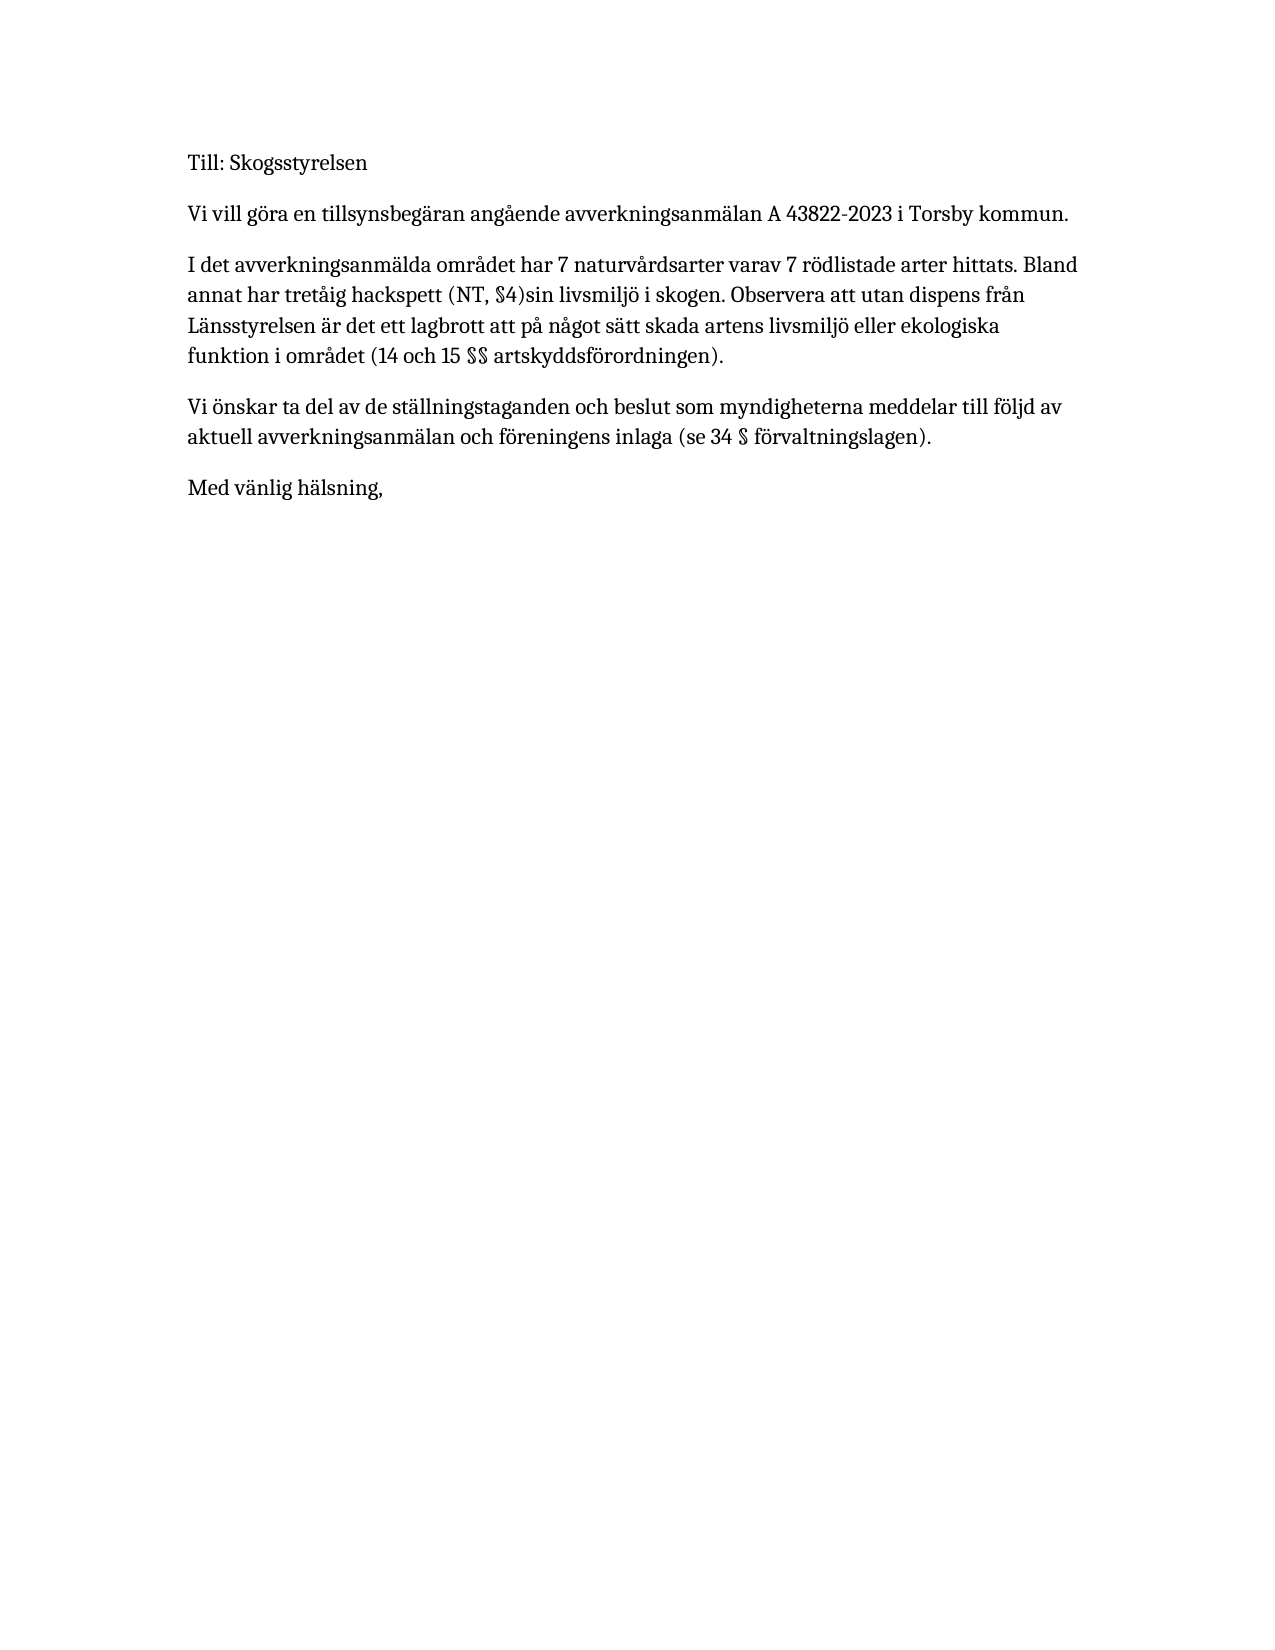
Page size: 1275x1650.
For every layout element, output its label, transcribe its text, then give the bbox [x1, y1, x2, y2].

text I det avverkningsanmälda området har 7 naturvårdsarter varav 7 rödlistade arter hittats. Bland annat har tretåig hackspett (NT, §4)sin livsmiljö i skogen. Observera att utan dispens från Länsstyrelsen är det ett lagbrott att på något sätt skada artens livsmiljö eller ekologiska funktion i området (14 och 15 §§ artskyddsförordningen). [187, 252, 1087, 369]
text Till: Skogsstyrelsen [187, 150, 1087, 176]
text Vi vill göra en tillsynsbegäran angående avverkningsanmälan A 43822-2023 i Torsby kommun. [187, 201, 1087, 227]
text Med vänlig hälsning, [187, 475, 1087, 532]
text Vi önskar ta del av de ställningstaganden och beslut som myndigheterna meddelar till följd av aktuell avverkningsanmälan och föreningens inlaga (se 34 § förvaltningslagen). [187, 394, 1087, 450]
